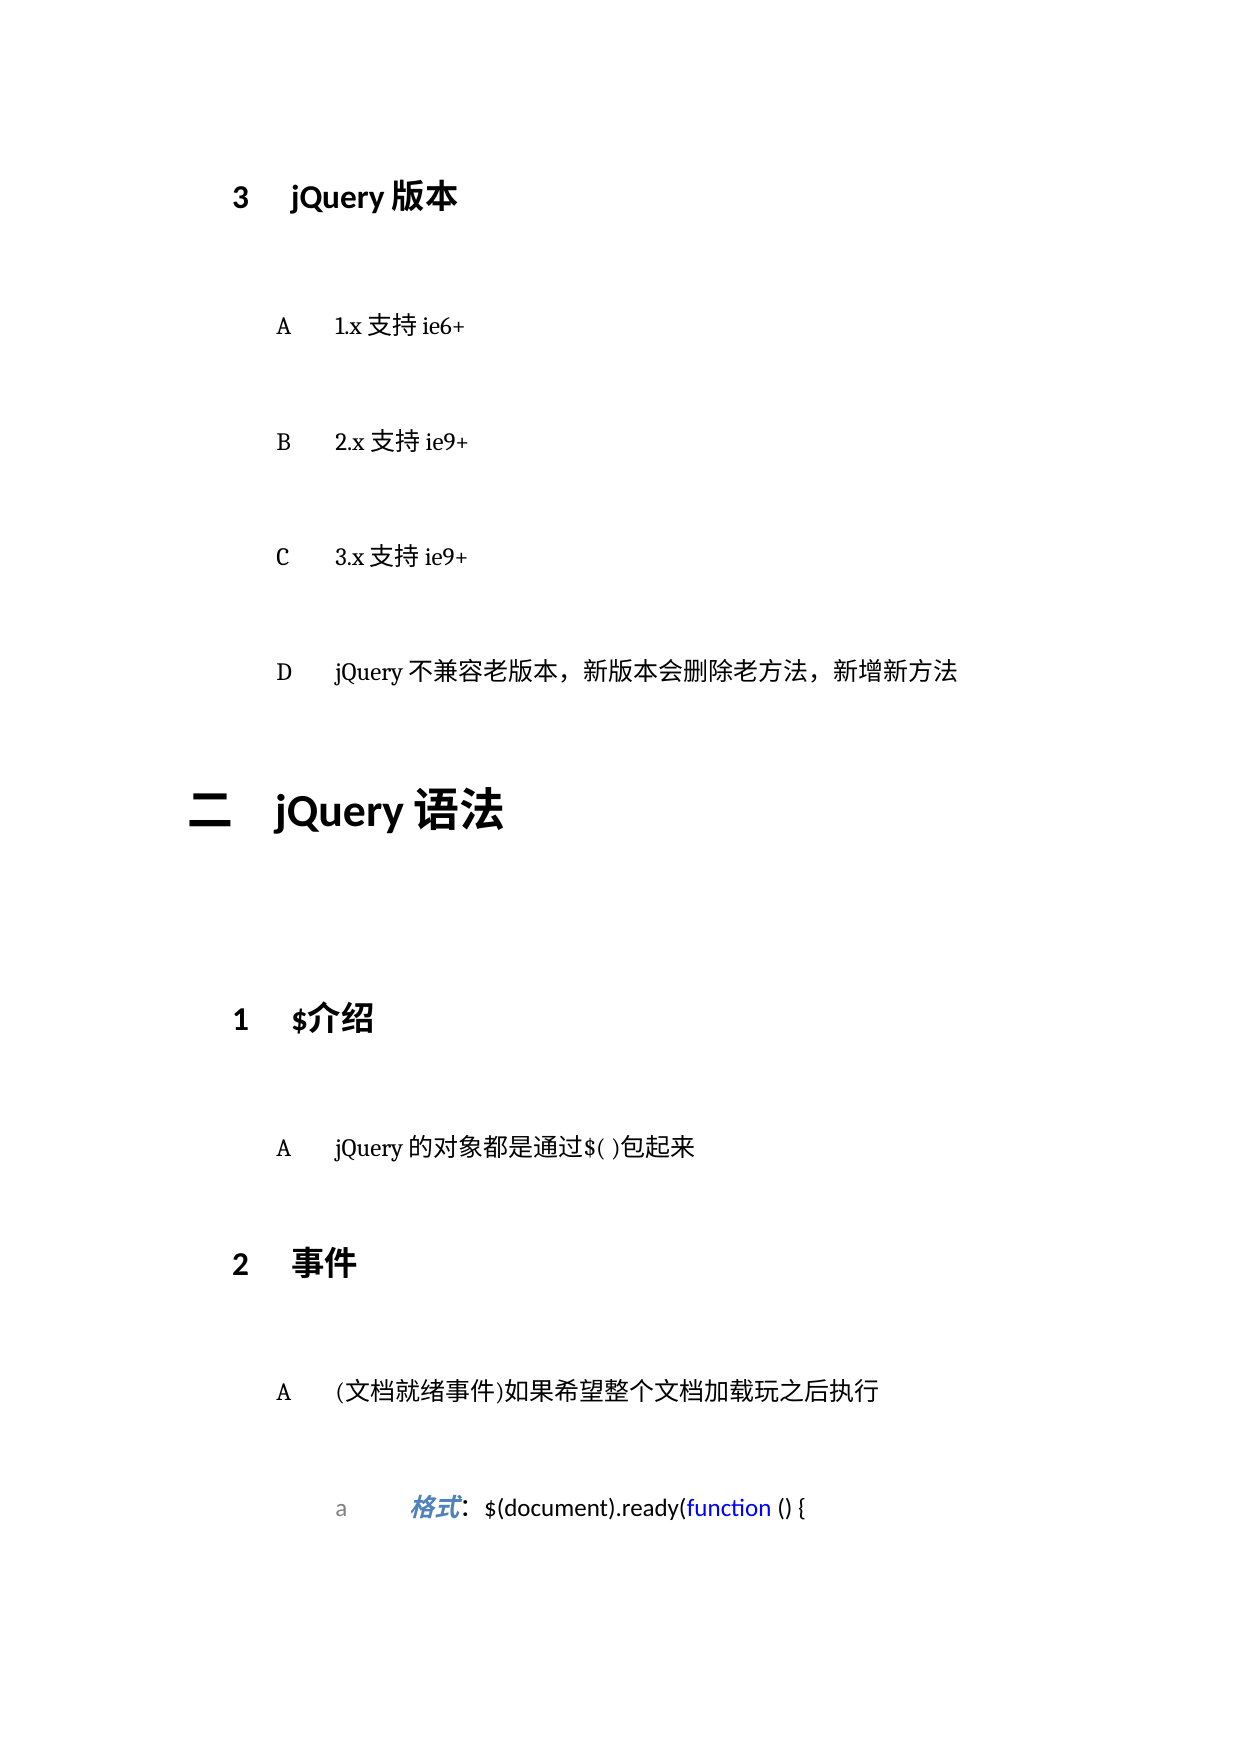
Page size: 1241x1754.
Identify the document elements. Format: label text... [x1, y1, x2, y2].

subtitle jQuery语法 [187, 758, 1053, 856]
subtitle 2.x 支持 ie9+ [276, 407, 1053, 472]
subtitle jQuery版本 [232, 162, 1053, 227]
subtitle jQuery不兼容老版本，新版本会删除老方法，新增新方法 [276, 637, 1053, 702]
subtitle jQuery的对象都是通过$( )包起来 [276, 1113, 1053, 1178]
subtitle $介绍 [232, 983, 1053, 1048]
subtitle (文档就绪事件)如果希望整个文档加载玩之后执行 [276, 1357, 1053, 1422]
subtitle 格式：$(document).ready(function () { [335, 1473, 1053, 1538]
subtitle 3.x 支持ie9+ [276, 522, 1053, 587]
subtitle 1.x 支持ie6+ [276, 291, 1053, 356]
subtitle 事件 [232, 1228, 1053, 1293]
